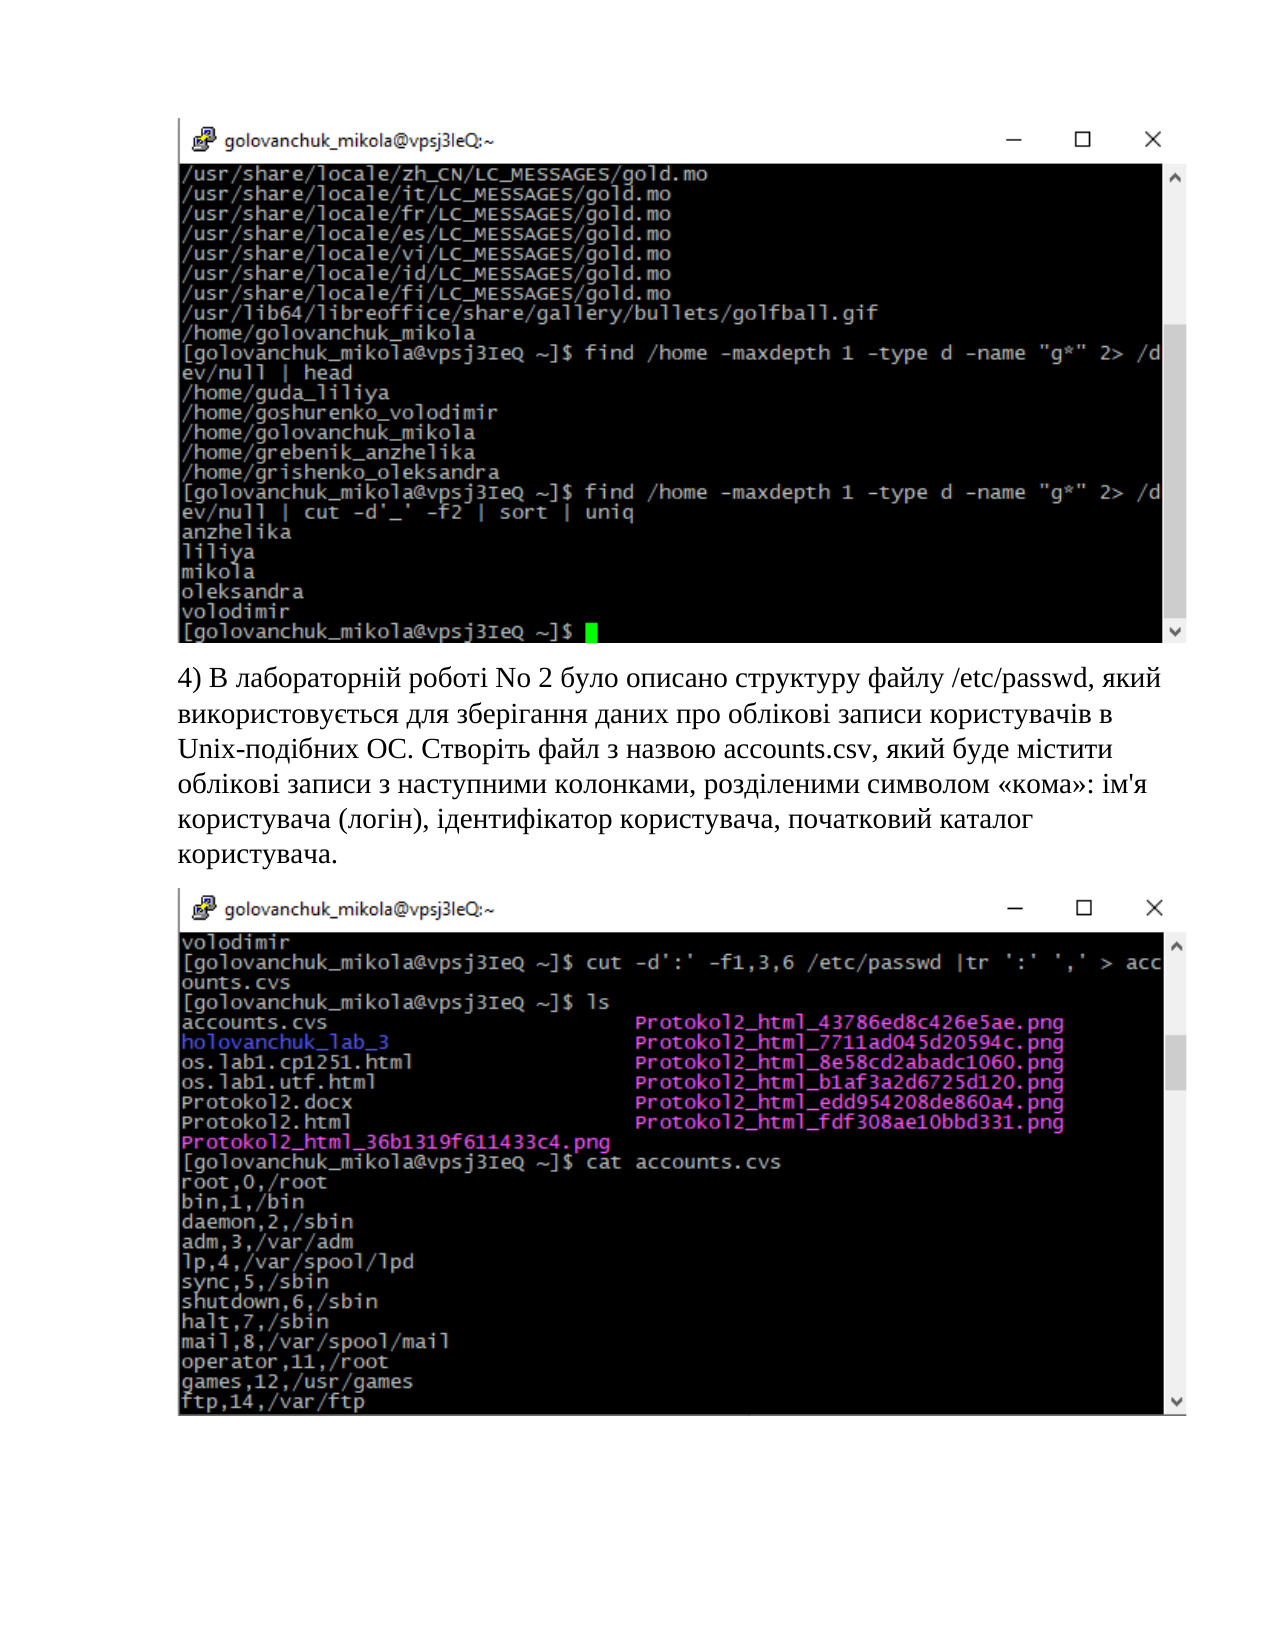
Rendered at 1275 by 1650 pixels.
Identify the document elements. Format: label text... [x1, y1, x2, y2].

text 4) В лабораторній роботі No 2 було описано структуру файлу /etc/passwd, який використовується для зберігання даних про облікові записи користувачів в Unix-подібних ОС. Створіть файл з назвою accounts.csv, який буде містити облікові записи з наступними колонками, розділеними символом «кома»: ім'я користувача (логін), ідентифікатор користувача, початковий каталог користувача. [177, 661, 1186, 870]
picture [177, 888, 1187, 1416]
picture [177, 118, 1187, 643]
